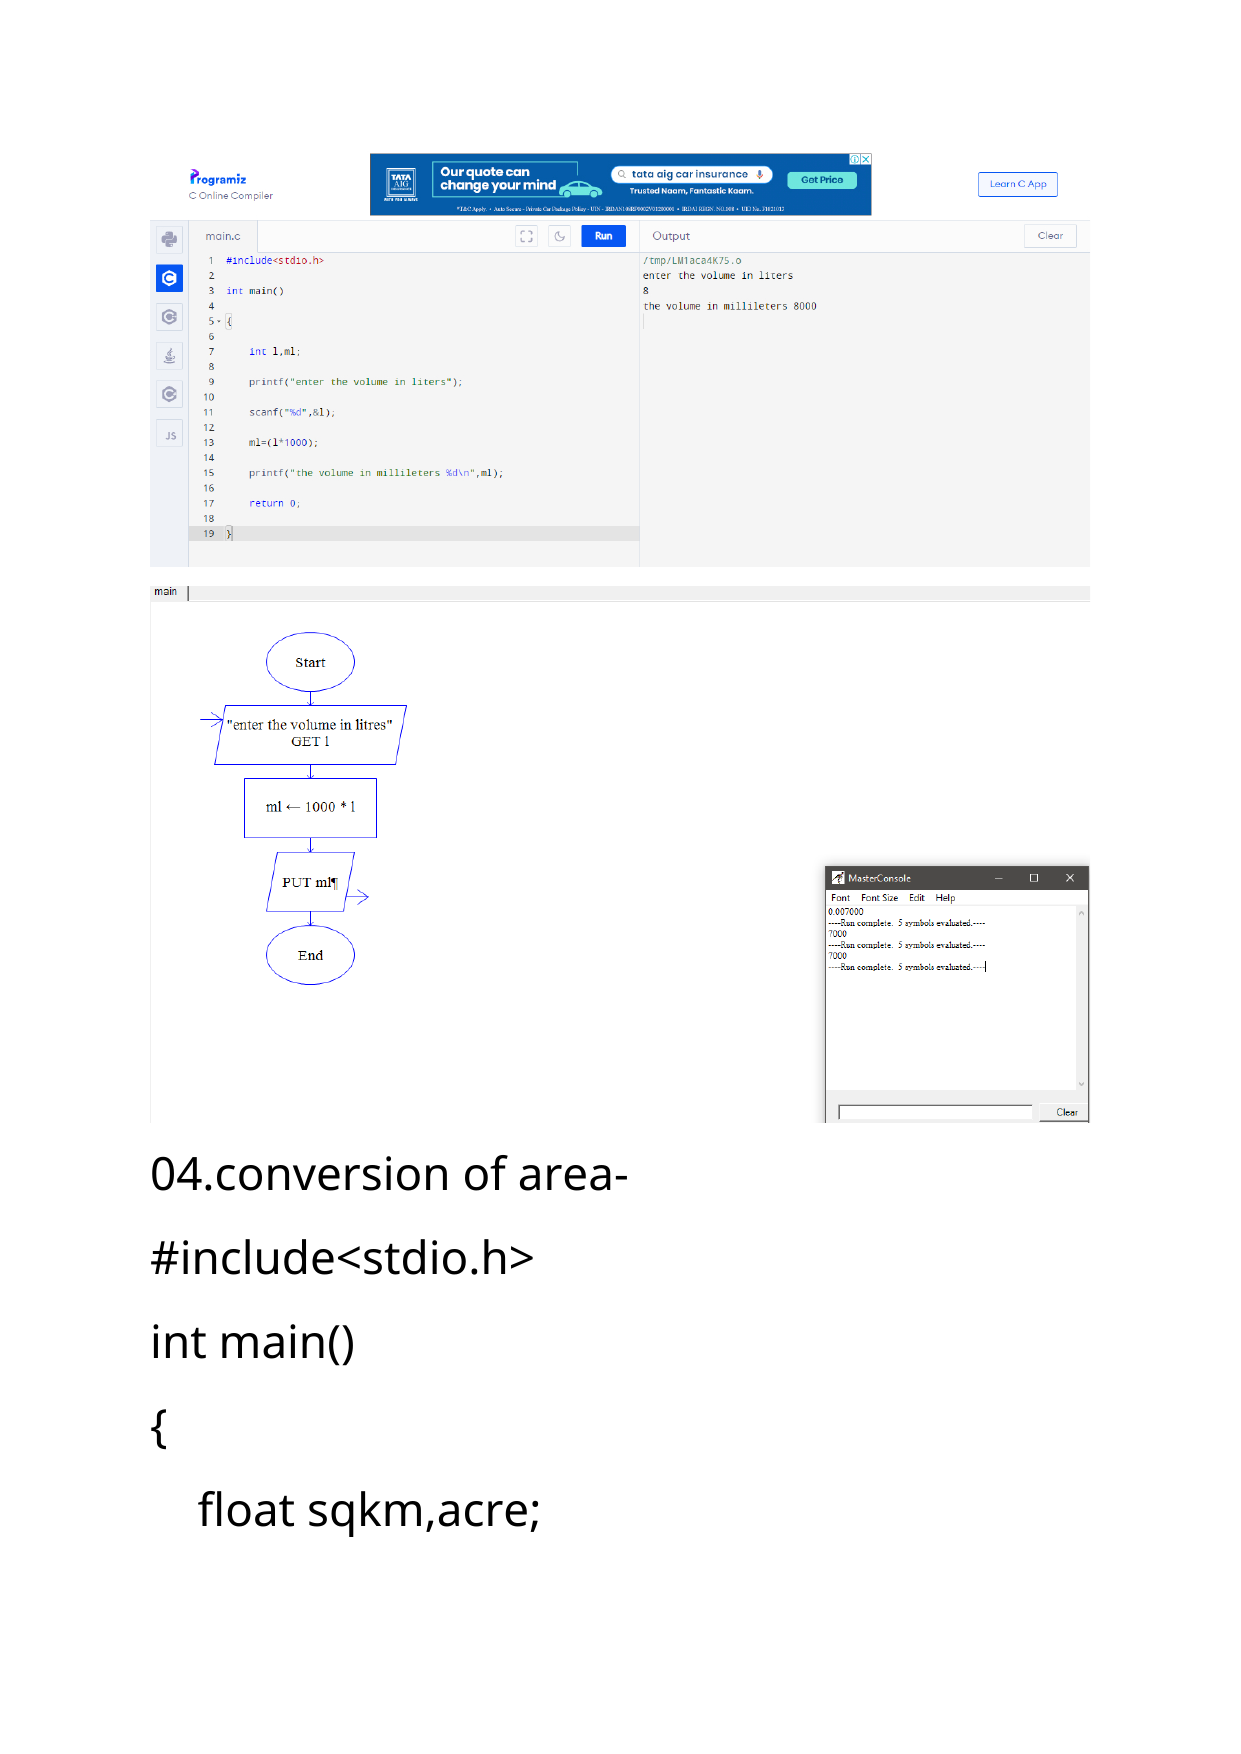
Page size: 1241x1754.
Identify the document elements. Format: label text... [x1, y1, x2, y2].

text { [150, 1393, 1090, 1456]
picture [150, 586, 1091, 1123]
text 04.conversion of area- [150, 1141, 1090, 1204]
text float sqkm,acre; [150, 1477, 1090, 1539]
text #include<stdio.h> [150, 1225, 1090, 1288]
picture [150, 150, 1091, 567]
text int main() [150, 1309, 1090, 1372]
